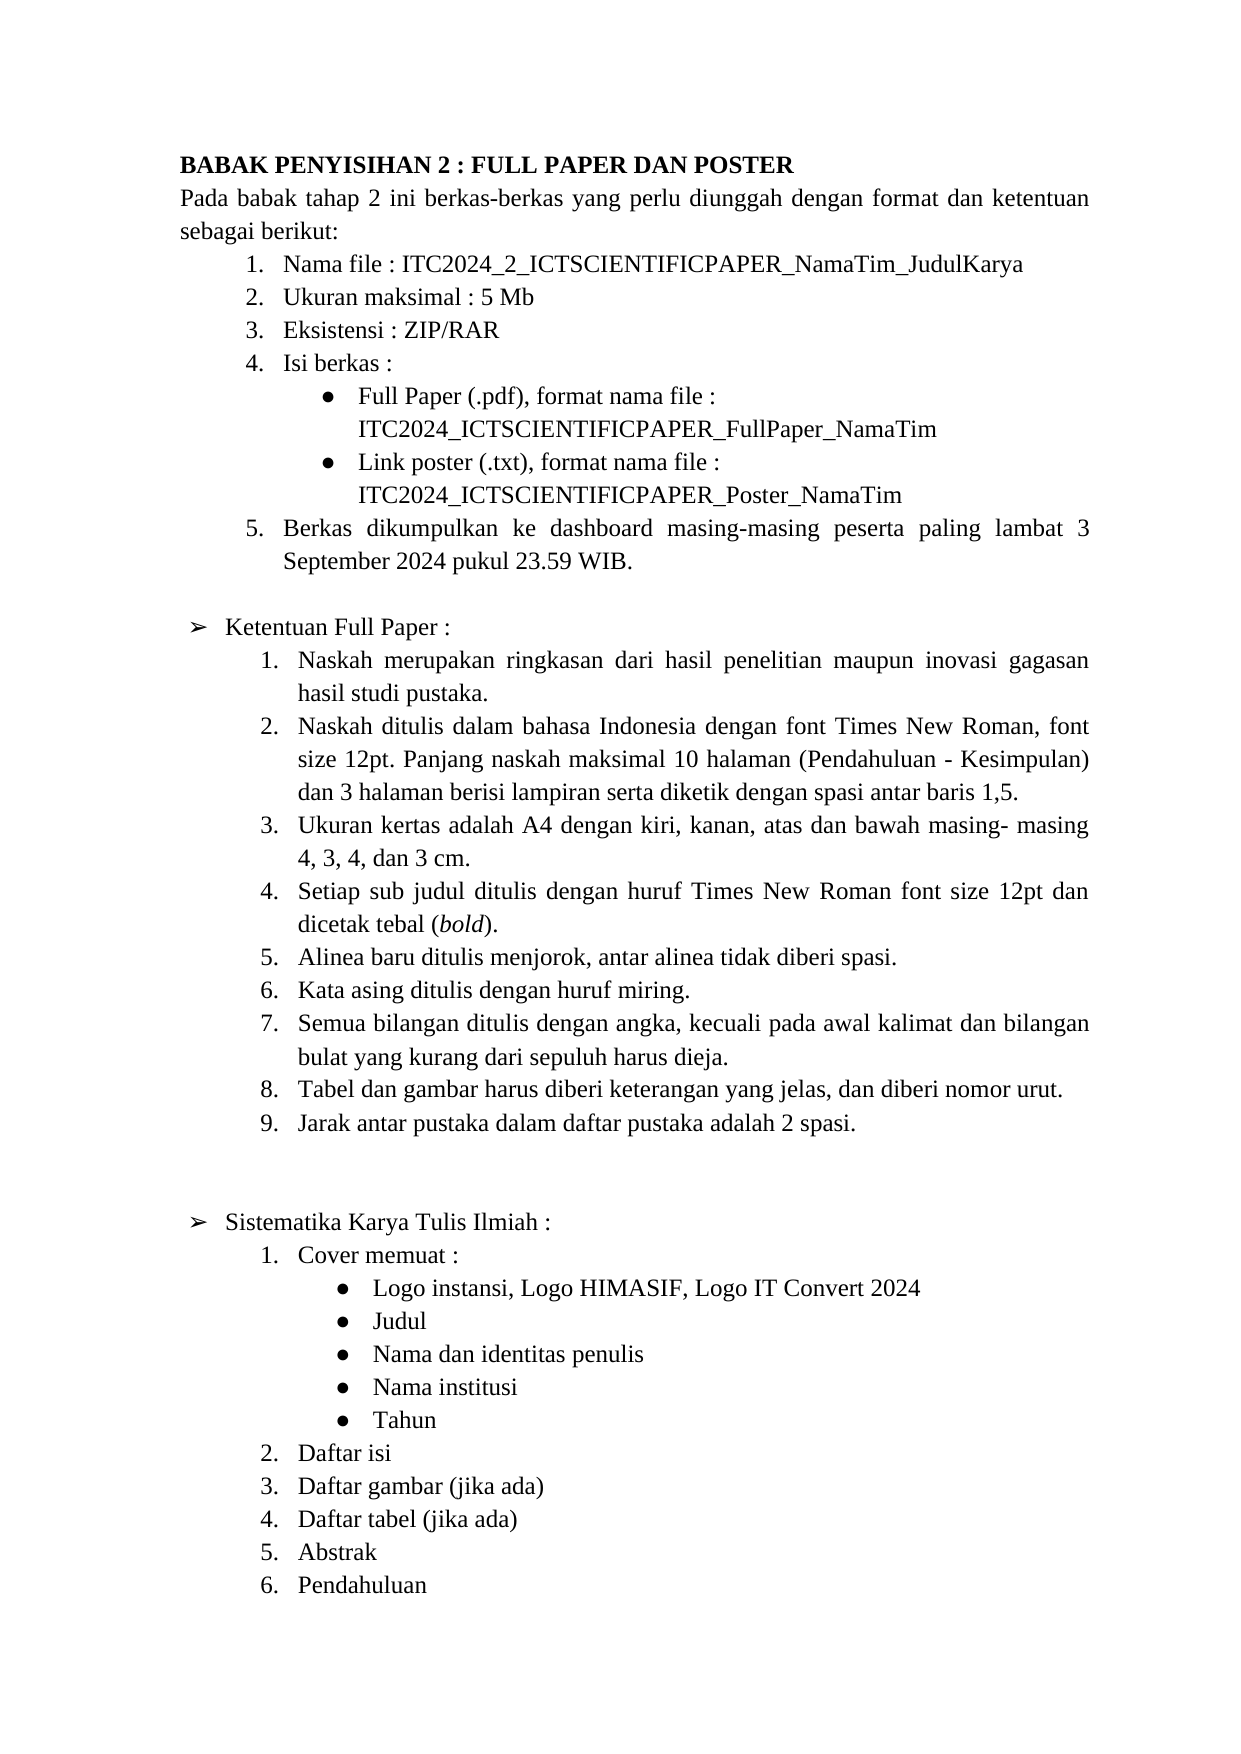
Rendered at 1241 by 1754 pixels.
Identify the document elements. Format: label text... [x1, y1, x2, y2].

list Daftar tabel (jika ada) [260, 1504, 1090, 1533]
list Jarak antar pustaka dalam daftar pustaka adalah 2 spasi. [260, 1108, 1090, 1136]
list Tahun [335, 1405, 1090, 1433]
text Pada babak tahap 2 ini berkas-berkas yang perlu diunggah dengan format dan ketentuan sebagai berikut: [180, 183, 1090, 245]
list Kata asing ditulis dengan huruf miring. [260, 976, 1090, 1004]
list Link poster (.txt), format nama file : ITC2024_ICTSCIENTIFICPAPER_Poster_NamaTim [320, 447, 1090, 509]
list Ukuran kertas adalah A4 dengan kiri, kanan, atas dan bawah masing- masing 4, 3, 4, dan 3 cm. [260, 810, 1090, 872]
list Ketentuan Full Paper : [187, 612, 1090, 641]
list Alinea baru ditulis menjorok, antar alinea tidak diberi spasi. [260, 942, 1090, 971]
list Tabel dan gambar harus diberi keterangan yang jelas, dan diberi nomor urut. [260, 1074, 1090, 1103]
list Sistematika Karya Tulis Ilmiah : [187, 1207, 1090, 1235]
list Berkas dikumpulkan ke dashboard masing-masing peserta paling lambat 3 September 2024 pukul 23.59 WIB. [245, 513, 1090, 575]
list Nama institusi [335, 1372, 1090, 1401]
list Daftar isi [260, 1438, 1090, 1467]
list Full Paper (.pdf), format nama file : ITC2024_ICTSCIENTIFICPAPER_FullPaper_NamaTim [320, 381, 1090, 443]
text BABAK PENYISIHAN 2 : FULL PAPER DAN POSTER [179, 150, 1090, 179]
list Logo instansi, Logo HIMASIF, Logo IT Convert 2024 [335, 1273, 1090, 1301]
list Nama file : ITC2024_2_ICTSCIENTIFICPAPER_NamaTim_JudulKarya [245, 249, 1090, 278]
list Cover memuat : [260, 1240, 1090, 1268]
list Setiap sub judul ditulis dengan huruf Times New Roman font size 12pt dan dicetak tebal (bold). [260, 876, 1090, 938]
list Judul [335, 1306, 1090, 1334]
list Eksistensi : ZIP/RAR [245, 315, 1090, 344]
list Nama dan identitas penulis [335, 1339, 1090, 1367]
list Semua bilangan ditulis dengan angka, kecuali pada awal kalimat dan bilangan bulat yang kurang dari sepuluh harus dieja. [260, 1008, 1090, 1070]
list Ukuran maksimal : 5 Mb [245, 282, 1090, 311]
list Naskah ditulis dalam bahasa Indonesia dengan font Times New Roman, font size 12pt. Panjang naskah maksimal 10 halaman (Pendahuluan - Kesimpulan) dan 3 halaman berisi lampiran serta diketik dengan spasi antar baris 1,5. [260, 711, 1090, 806]
list Daftar gambar (jika ada) [260, 1471, 1090, 1499]
list Isi berkas : [245, 348, 1090, 377]
list Naskah merupakan ringkasan dari hasil penelitian maupun inovasi gagasan hasil studi pustaka. [260, 645, 1090, 707]
list Pendahuluan [260, 1570, 1090, 1599]
list Abstrak [260, 1537, 1090, 1566]
